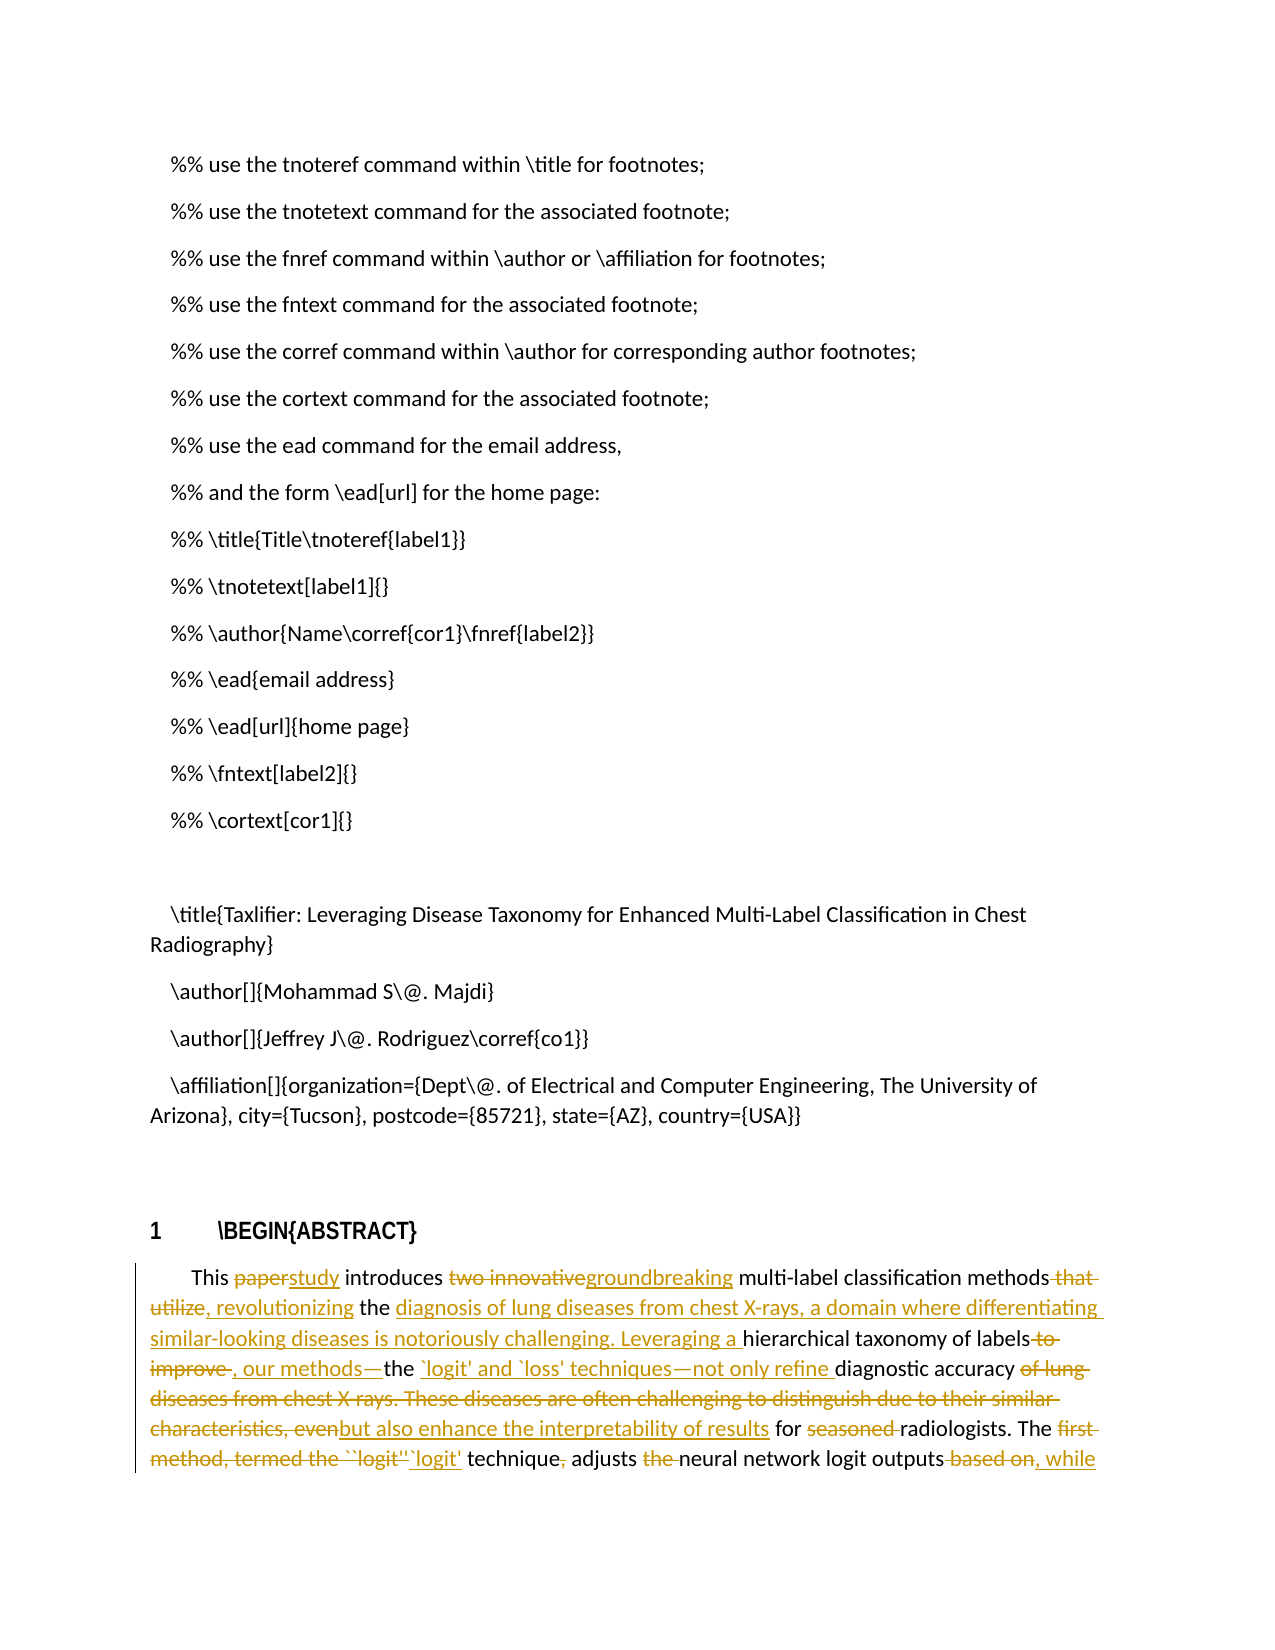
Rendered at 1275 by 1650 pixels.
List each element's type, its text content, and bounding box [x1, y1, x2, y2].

text \author[]{Mohammad S\@. Majdi} [150, 977, 1125, 1005]
text %% use the ead command for the email address, [150, 431, 1125, 459]
text %% \ead{email address} [150, 666, 1125, 694]
text %% use the tnotetext command for the associated footnote; [150, 197, 1125, 225]
text %% \ead[url]{home page} [150, 712, 1125, 741]
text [150, 1263, 1125, 1472]
text %% \cortext[cor1]{} [150, 806, 1125, 834]
text %% use the cortext command for the associated footnote; [150, 384, 1125, 412]
text \author[]{Jeffrey J\@. Rodriguez\corref{co1}} [150, 1024, 1125, 1052]
text %% use the fnref command within \author or \affiliation for footnotes; [150, 244, 1125, 272]
text %% \tnotetext[label1]{} [150, 572, 1125, 600]
text %% \title{Title\tnoteref{label1}} [150, 525, 1125, 553]
text %% \fntext[label2]{} [150, 759, 1125, 787]
text %% use the corref command within \author for corresponding author footnotes; [150, 337, 1125, 366]
text \title{Taxlifier: Leveraging Disease Taxonomy for Enhanced Multi-Label Classification in Chest Radiography} [150, 900, 1125, 958]
text %% \author{Name\corref{cor1}\fnref{label2}} [150, 619, 1125, 647]
subtitle \begin{abstract} [150, 1216, 1125, 1244]
text \affiliation[]{organization={Dept\@. of Electrical and Computer Engineering, The University of Arizona}, city={Tucson}, postcode={85721}, state={AZ}, country={USA}} [150, 1071, 1125, 1129]
text %% and the form \ead[url] for the home page: [150, 478, 1125, 506]
text %% use the fntext command for the associated footnote; [150, 291, 1125, 319]
text %% use the tnoteref command within \title for footnotes; [150, 150, 1125, 178]
